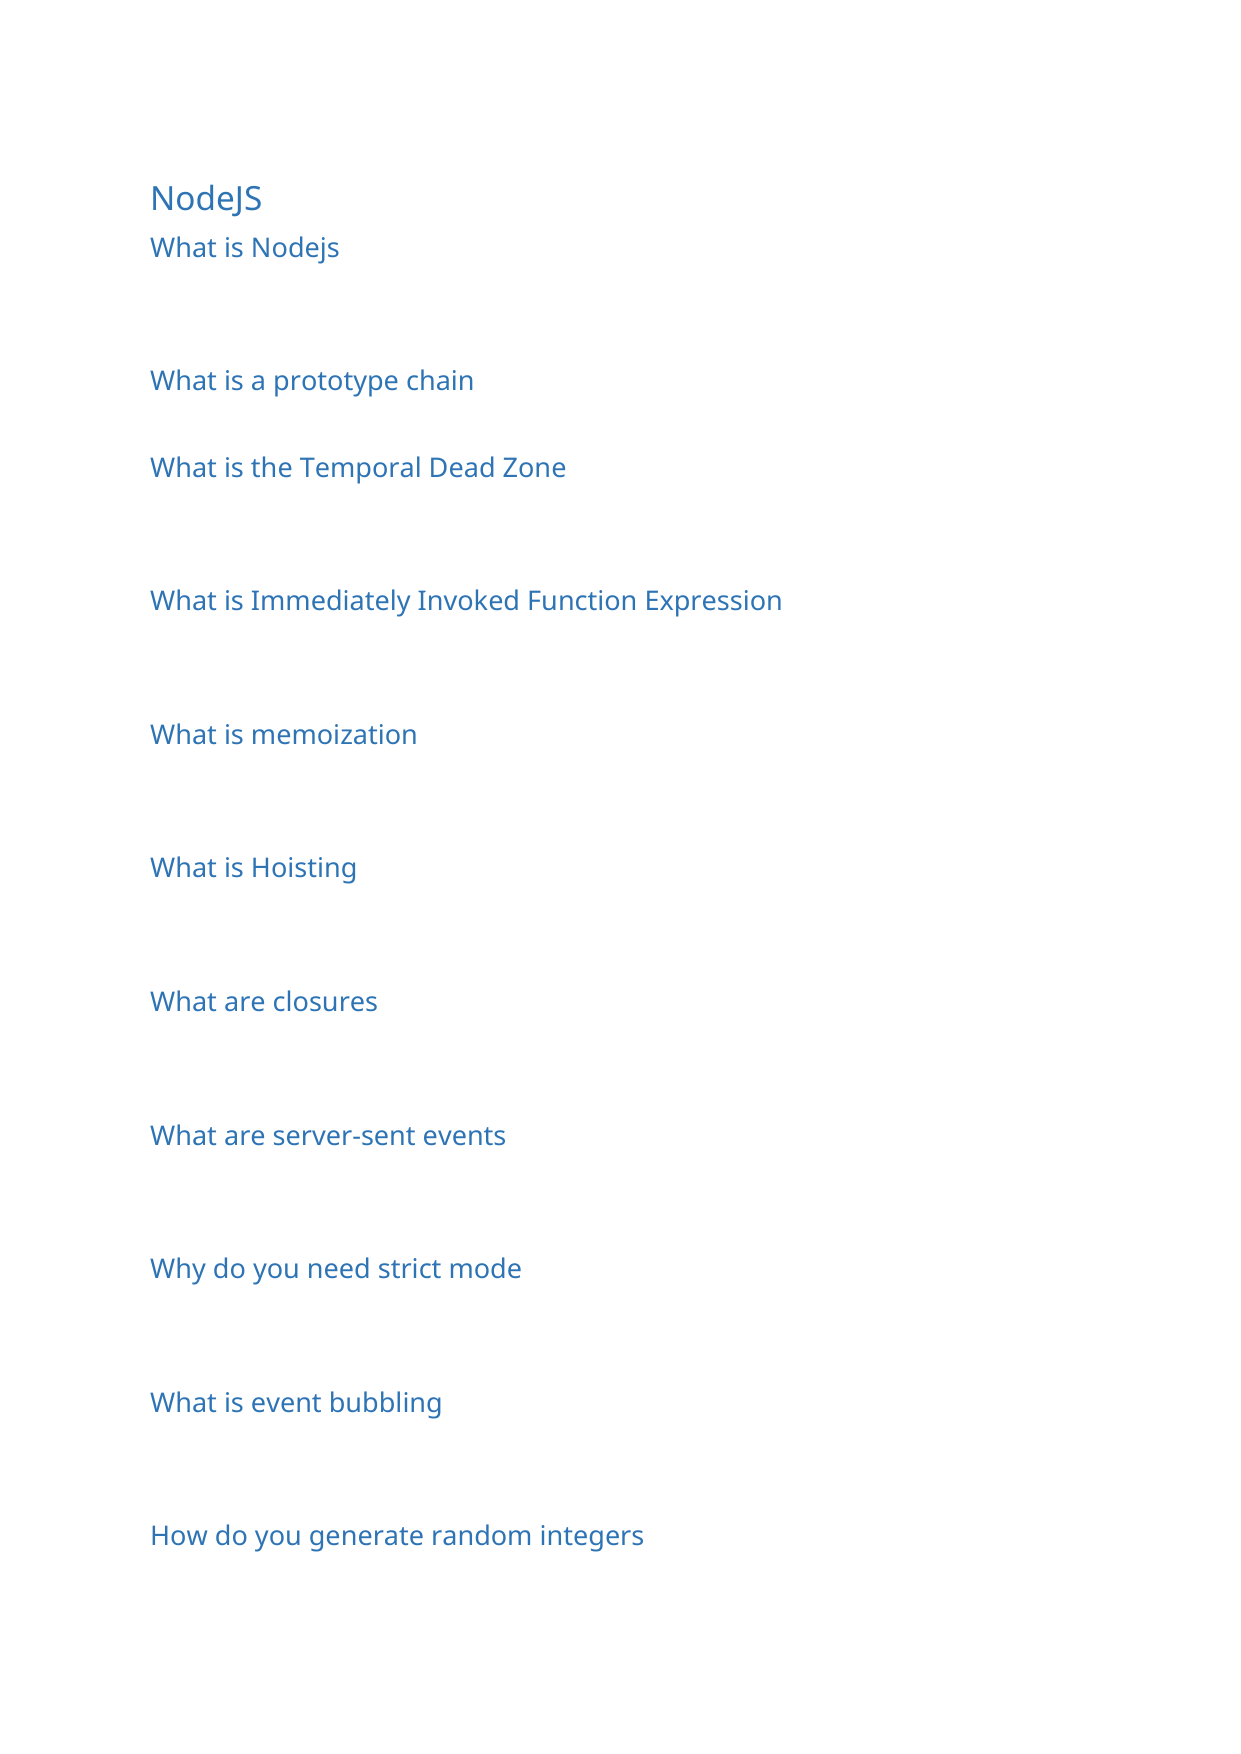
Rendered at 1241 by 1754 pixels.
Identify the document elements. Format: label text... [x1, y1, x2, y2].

subtitle How do you generate random integers [150, 1517, 1090, 1553]
subtitle What is Nodejs [150, 228, 1090, 265]
subtitle What is Immediately Invoked Function Expression [150, 582, 1090, 619]
subtitle What are server-sent events [150, 1116, 1090, 1153]
subtitle Why do you need strict mode [150, 1249, 1090, 1286]
subtitle NodeJS [150, 175, 1090, 220]
subtitle What is Hoisting [150, 849, 1090, 886]
subtitle What are closures [150, 982, 1090, 1019]
subtitle What is memoization [150, 715, 1090, 752]
subtitle What is event bubbling [150, 1383, 1090, 1420]
subtitle What is a prototype chain [150, 362, 1090, 398]
subtitle What is the Temporal Dead Zone [150, 448, 1090, 485]
